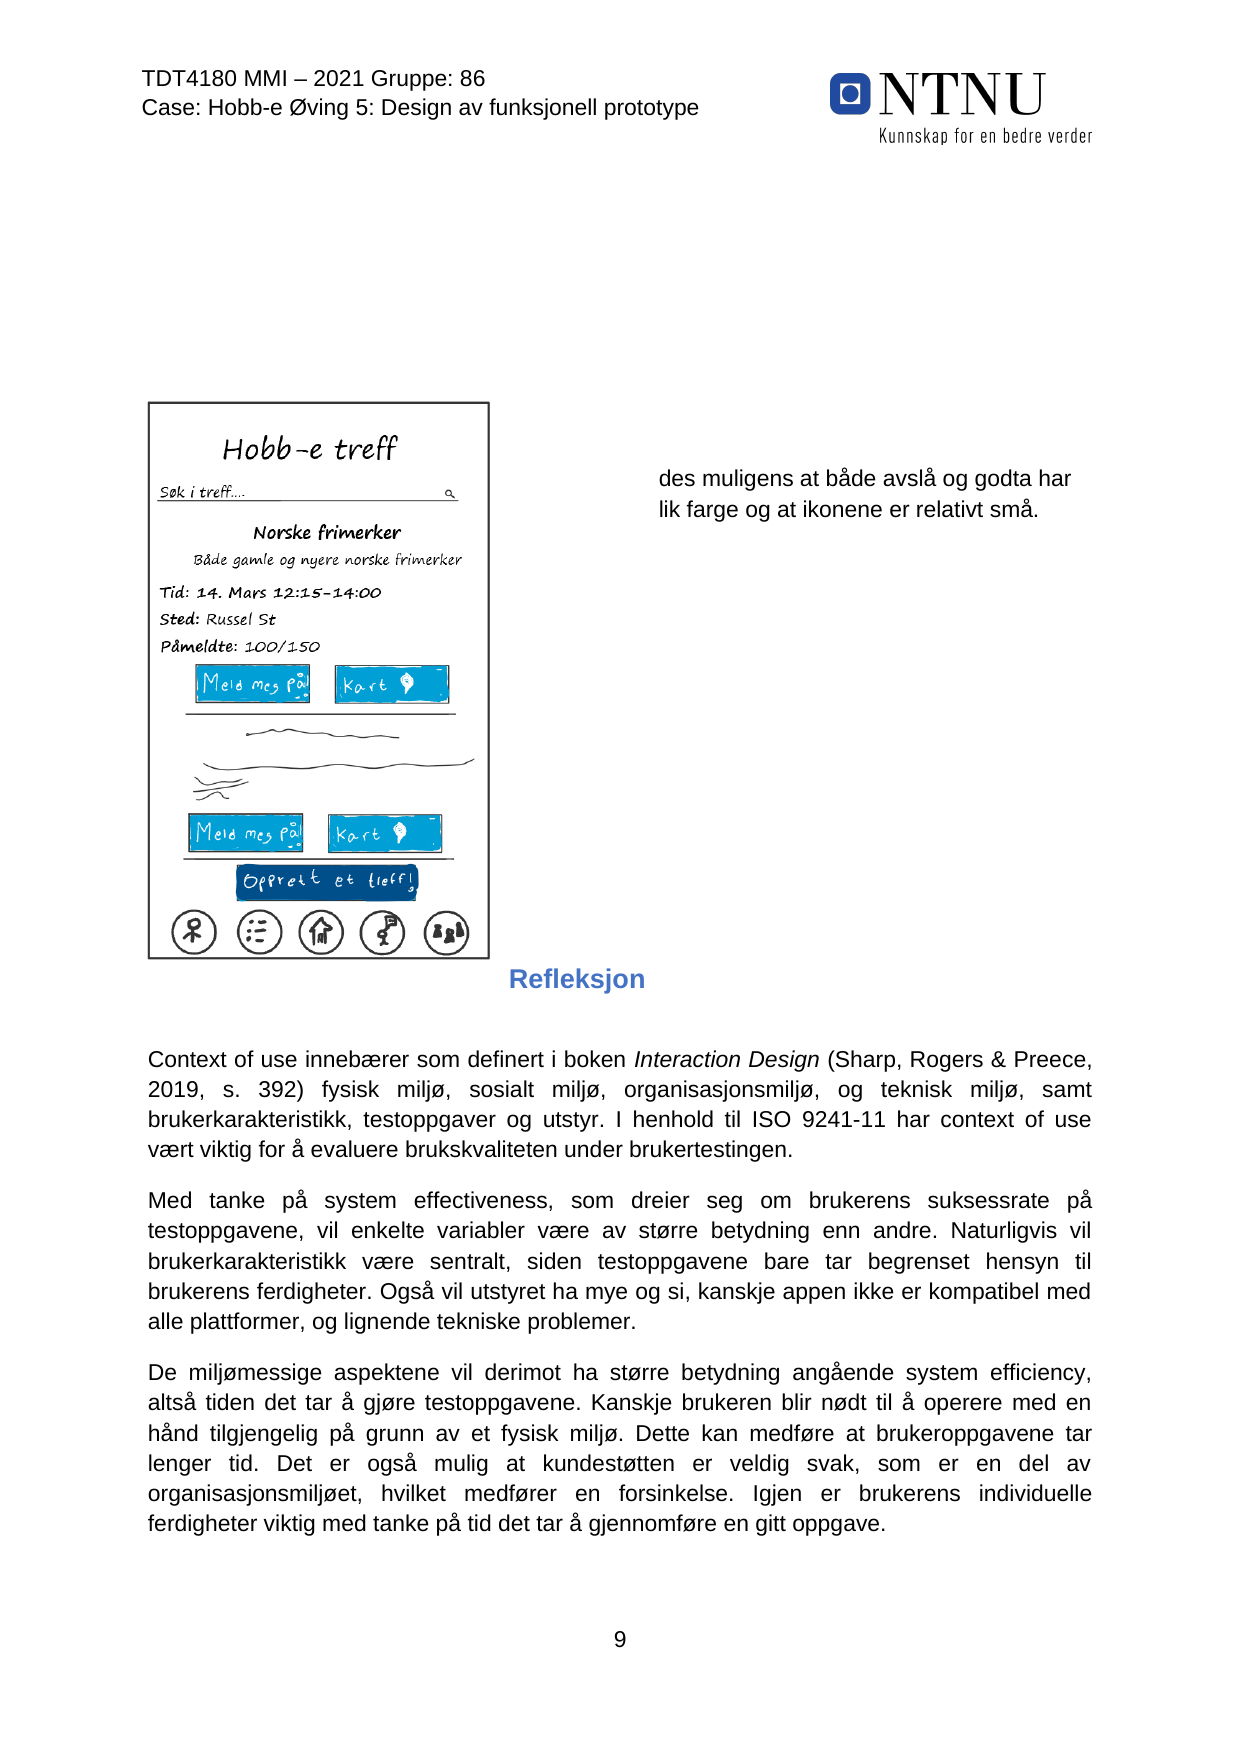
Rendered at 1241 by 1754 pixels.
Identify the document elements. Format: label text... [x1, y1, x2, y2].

text des muligens at både avslå og godta har lik farge og at ikonene er relativt små. [490, 465, 1093, 522]
picture [830, 73, 1092, 145]
text Med tanke på system effectiveness, som dreier seg om brukerens suksessrate på testoppgavene, vil enkelte variabler være av større betydning enn andre. Naturligvis vil brukerkarakteristikk være sentralt, siden testoppgavene bare tar begrenset hensyn til brukerens ferdigheter. Også vil utstyret ha mye og si, kanskje appen ikke er kompatibel med alle plattformer, og lignende tekniske problemer. [148, 1187, 1093, 1334]
text De miljømessige aspektene vil derimot ha større betydning angående system efficiency, altså tiden det tar å gjøre testoppgavene. Kanskje brukeren blir nødt til å operere med en hånd tilgjengelig på grunn av et fysisk miljø. Dette kan medføre at brukeroppgavene tar lenger tid. Det er også mulig at kundestøtten er veldig svak, som er en del av organisasjonsmiljøet, hvilket medfører en forsinkelse. Igjen er brukerens individuelle ferdigheter viktig med tanke på tid det tar å gjennomføre en gitt oppgave. [148, 1359, 1093, 1536]
picture [147, 401, 490, 960]
subtitle Refleksjon [148, 963, 1093, 994]
text Context of use innebærer som definert i boken Interaction Design (Sharp, Rogers & Preece, 2019, s. 392) fysisk miljø, sosialt miljø, organisasjonsmiljø, og teknisk miljø, samt brukerkarakteristikk, testoppgaver og utstyr. I henhold til ISO 9241-11 har context of use vært viktig for å evaluere brukskvaliteten under brukertestingen. [148, 1046, 1093, 1162]
